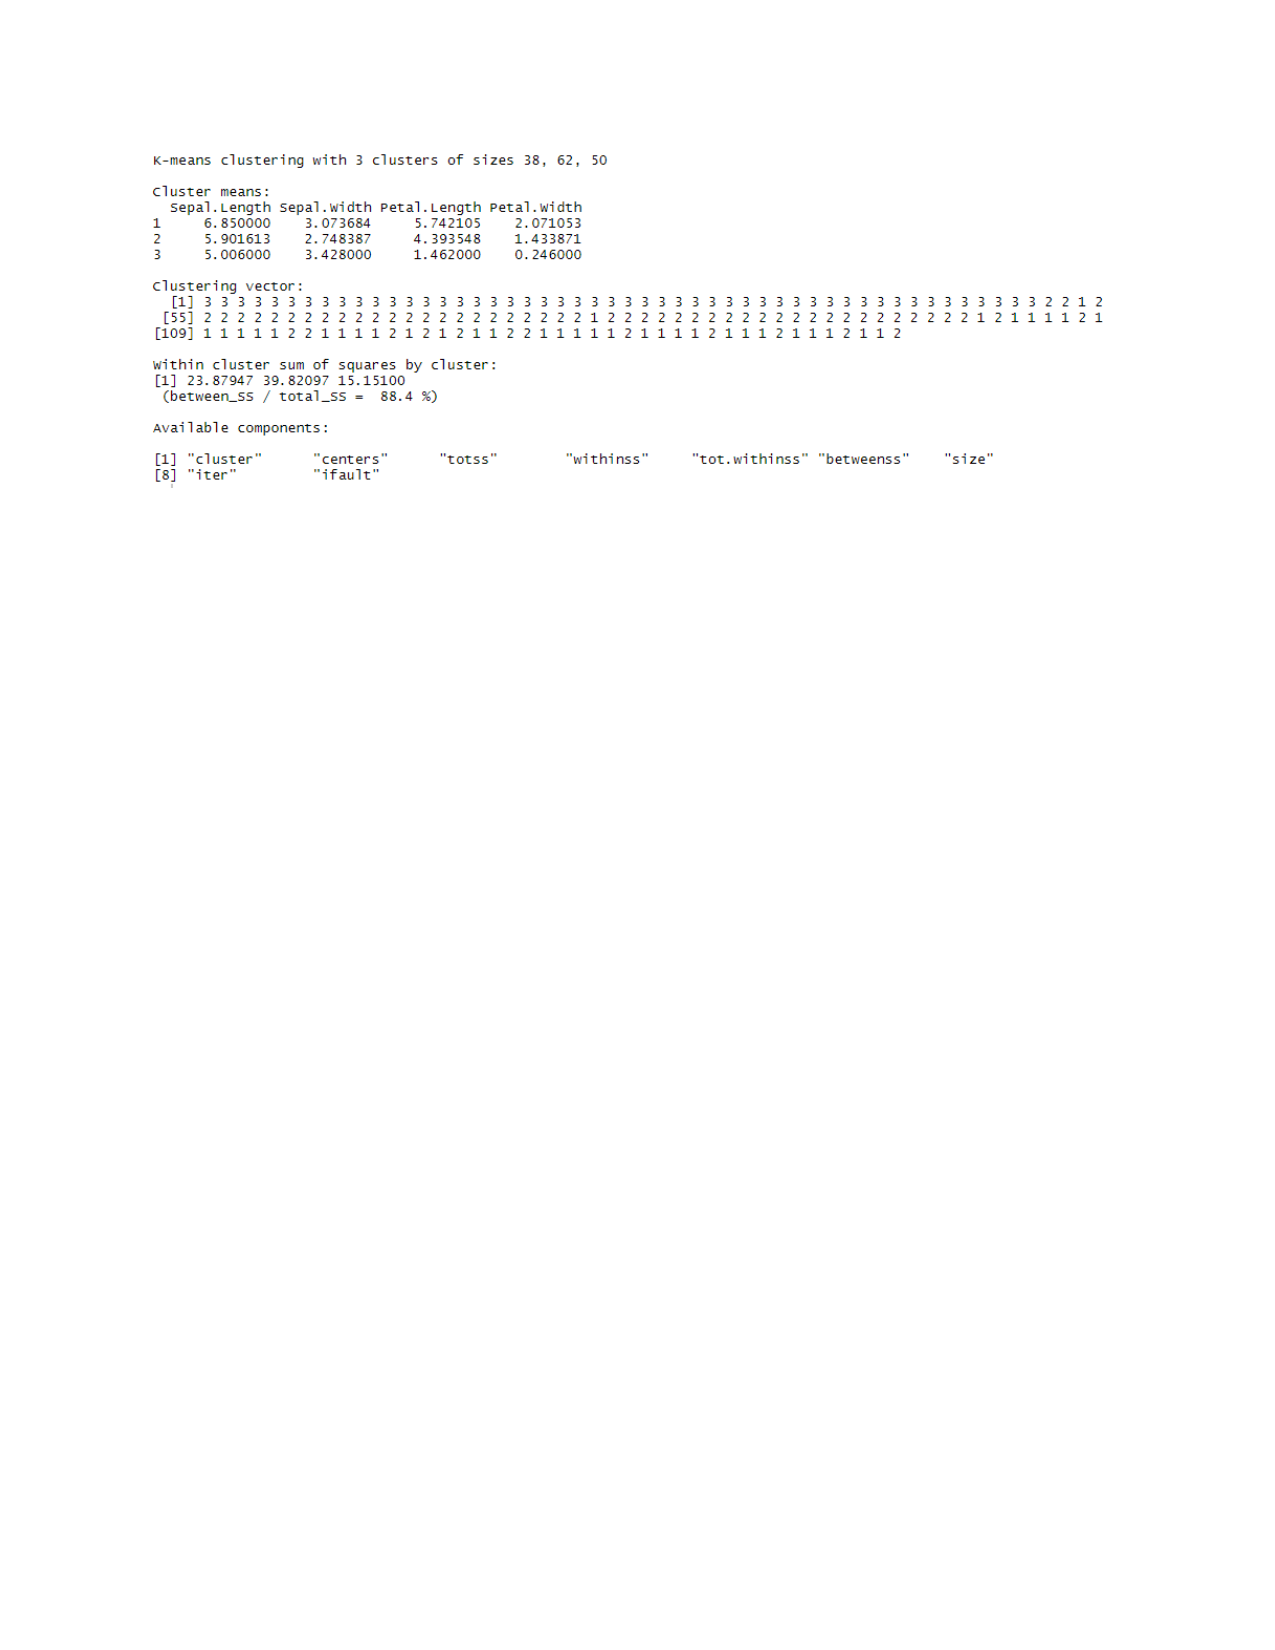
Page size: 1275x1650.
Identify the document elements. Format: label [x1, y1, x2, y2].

picture [150, 150, 1125, 488]
